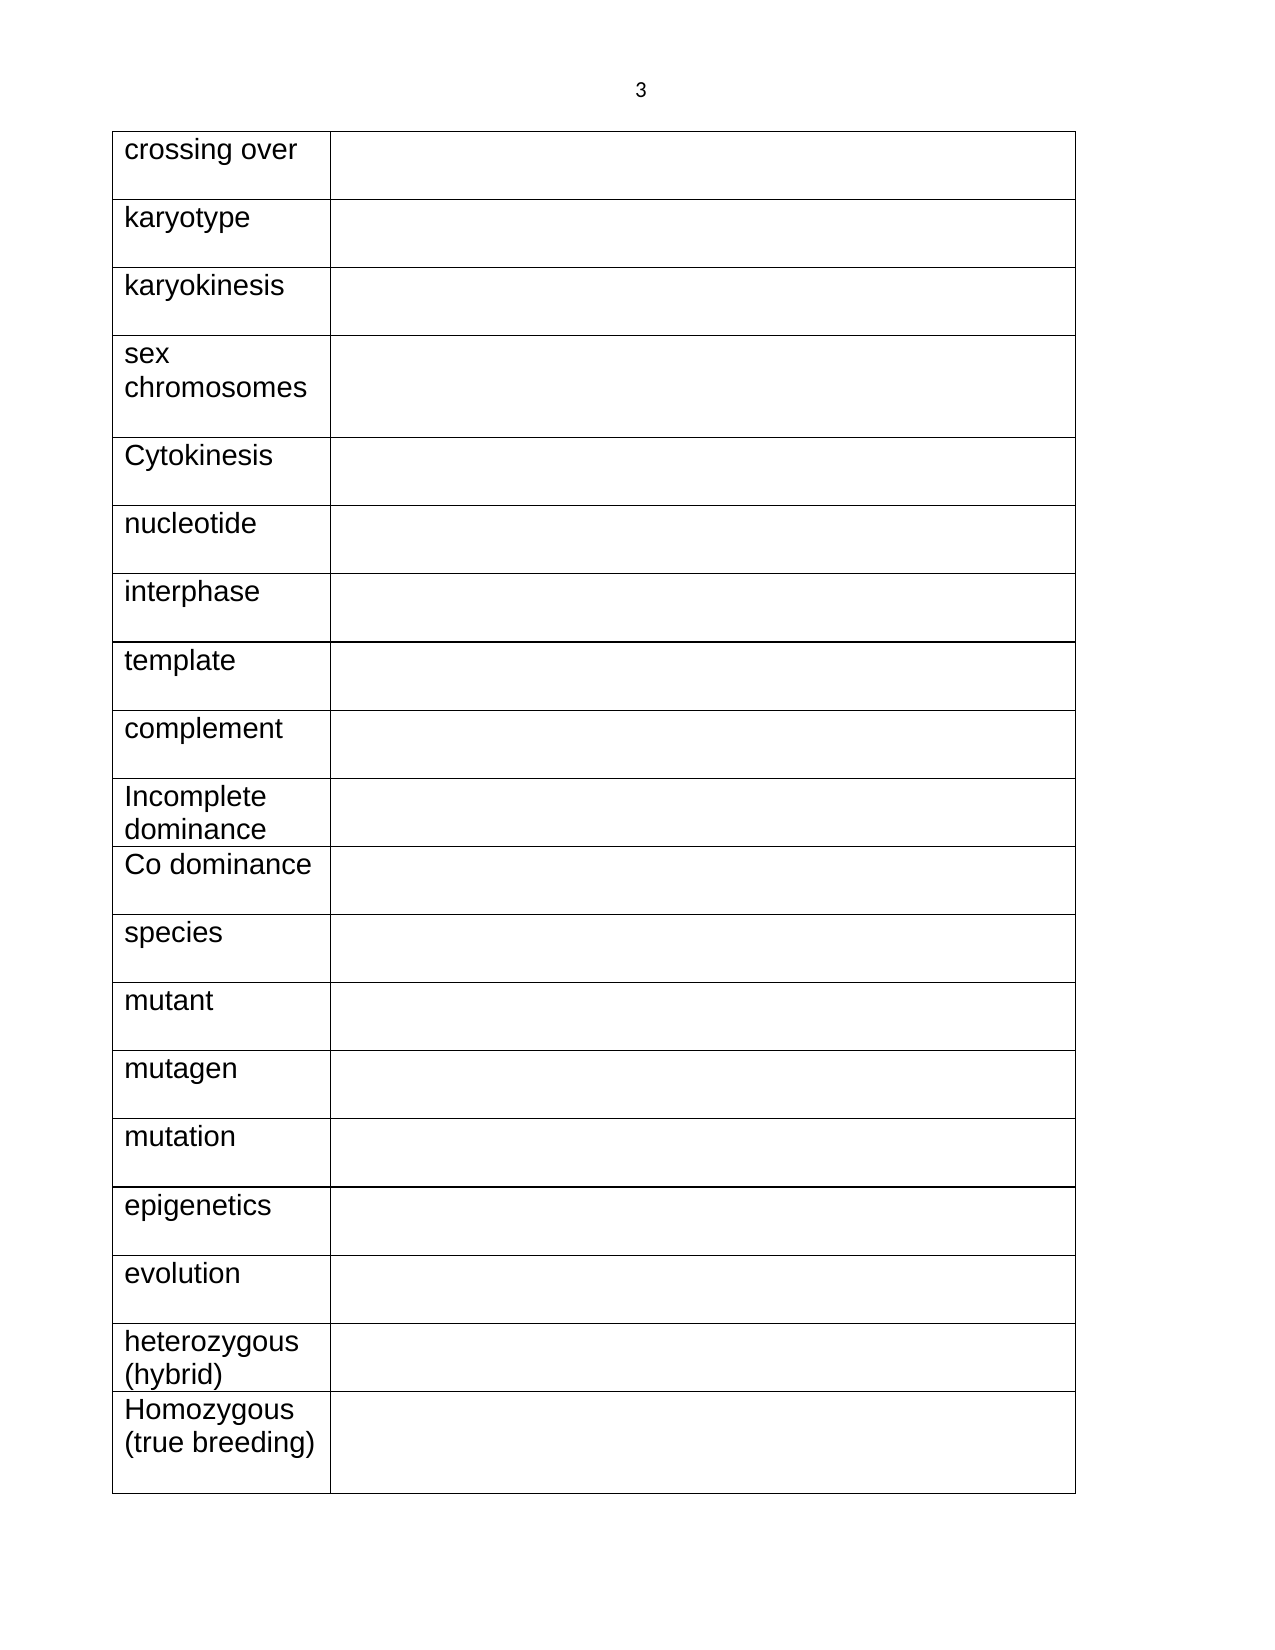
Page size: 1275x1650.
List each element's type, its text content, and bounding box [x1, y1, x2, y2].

table_cell [331, 915, 1075, 982]
table_cell [331, 1051, 1075, 1118]
table_cell [331, 438, 1075, 505]
table_cell mutant [113, 983, 330, 1050]
table_cell evolution [113, 1256, 330, 1323]
table_cell [331, 200, 1075, 267]
table_cell Co dominance [113, 847, 330, 914]
table_cell [331, 1392, 1075, 1493]
table_cell mutation [113, 1119, 330, 1186]
table_cell [331, 711, 1075, 778]
table_cell [331, 506, 1075, 573]
table_cell [331, 336, 1075, 437]
table_cell Cytokinesis [113, 438, 330, 505]
table_cell interphase [113, 574, 330, 641]
table_cell karyokinesis [113, 268, 330, 335]
table_cell [331, 779, 1075, 846]
table_cell [331, 847, 1075, 914]
table_cell [331, 1256, 1075, 1323]
table_cell species [113, 915, 330, 982]
table_cell Incomplete dominance [113, 779, 330, 846]
table_cell [331, 1119, 1075, 1186]
table_cell epigenetics [113, 1188, 330, 1254]
table_cell template [113, 643, 330, 709]
table_cell [331, 268, 1075, 335]
table_cell [331, 983, 1075, 1050]
table_cell [331, 1188, 1075, 1254]
table_cell mutagen [113, 1051, 330, 1118]
table_cell [331, 1324, 1075, 1391]
table_cell [331, 643, 1075, 709]
table_header [331, 132, 1075, 199]
table_cell Homozygous (true breeding) [113, 1392, 330, 1493]
table_cell karyotype [113, 200, 330, 267]
table_cell [331, 574, 1075, 641]
table_cell nucleotide [113, 506, 330, 573]
table_cell sex chromosomes [113, 336, 330, 437]
table_cell heterozygous (hybrid) [113, 1324, 330, 1391]
table_cell complement [113, 711, 330, 778]
table_header crossing over [113, 132, 330, 199]
